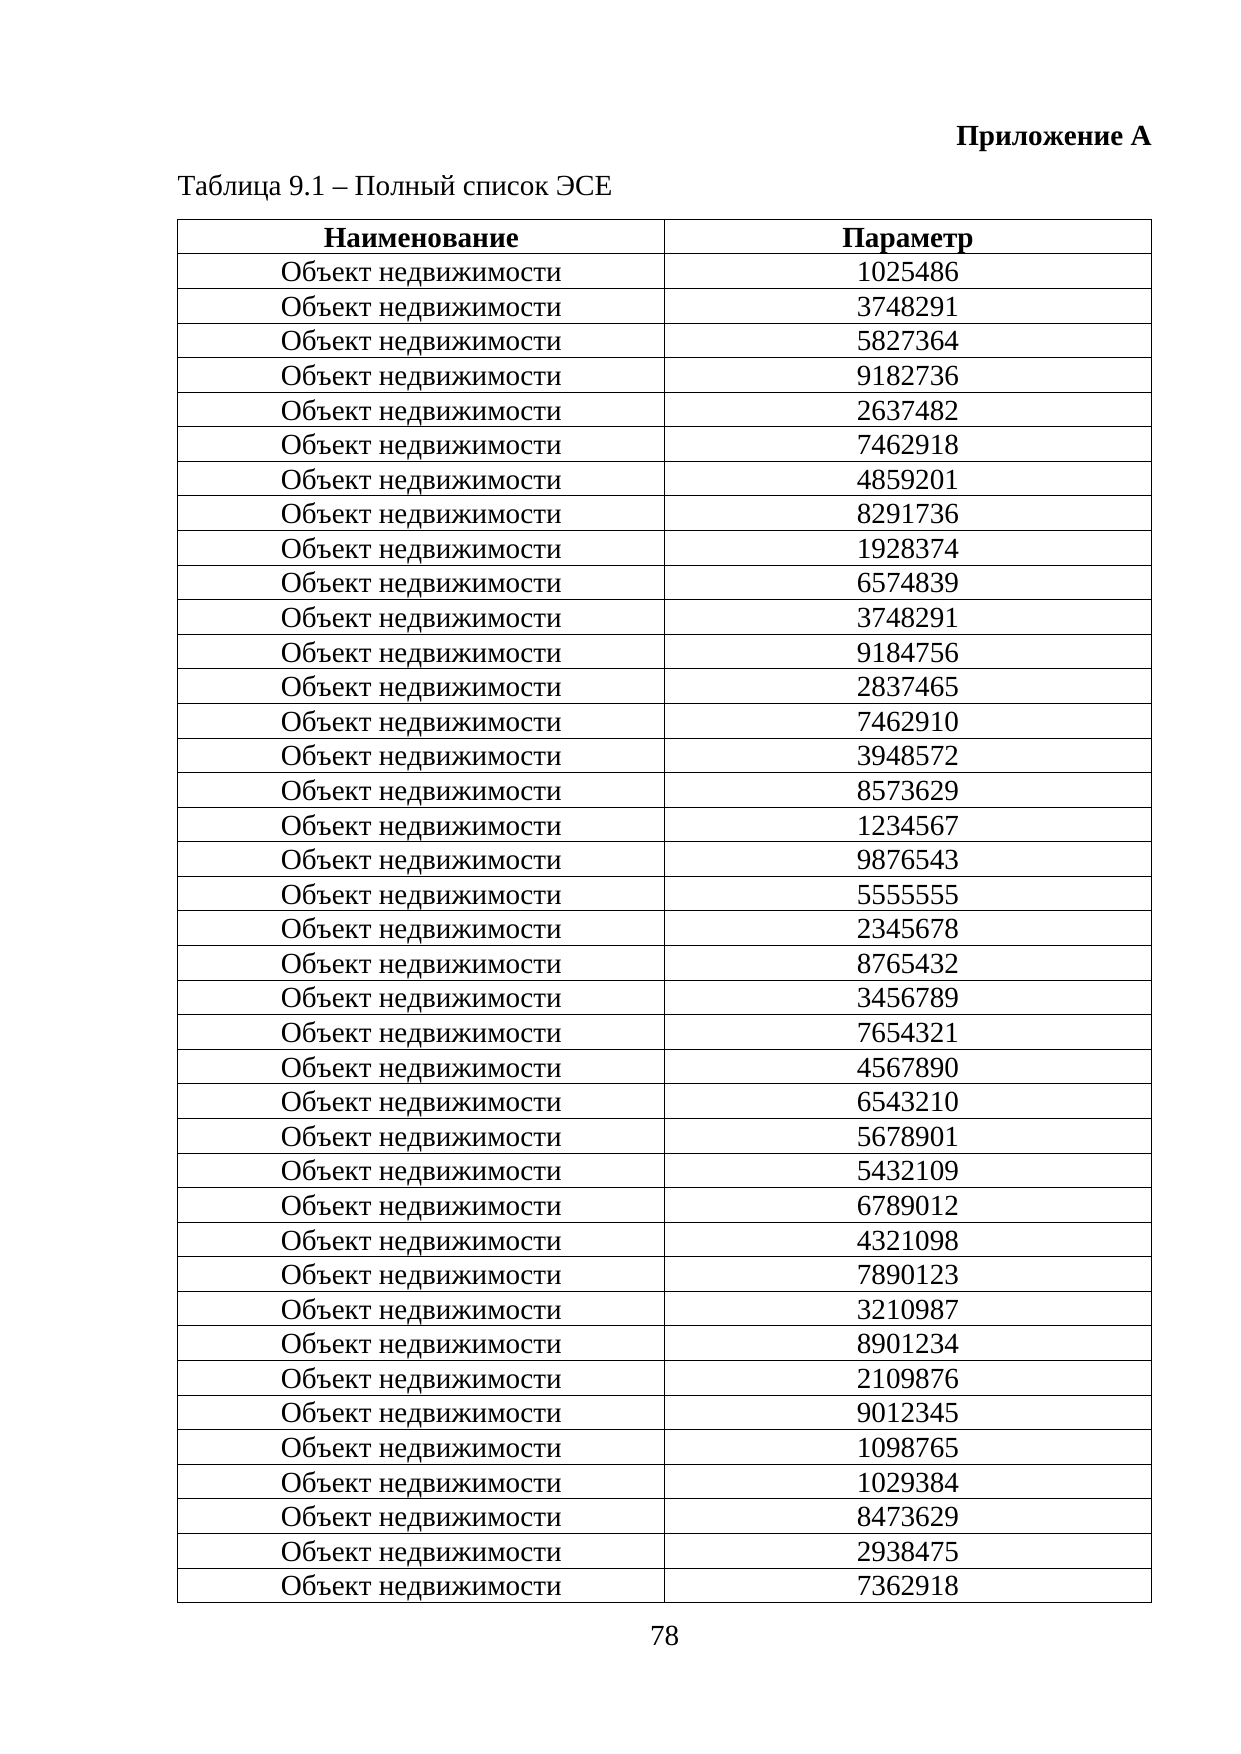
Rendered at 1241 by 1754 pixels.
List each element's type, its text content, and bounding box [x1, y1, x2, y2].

table_cell 4567890 [665, 1050, 1151, 1083]
table_cell Объект недвижимости [178, 704, 664, 737]
table_cell Объект недвижимости [178, 1396, 664, 1429]
table_cell Объект недвижимости [178, 1015, 664, 1049]
table_cell Объект недвижимости [178, 462, 664, 495]
table_cell Объект недвижимости [178, 1188, 664, 1222]
table_cell Объект недвижимости [178, 773, 664, 807]
table_cell 3948572 [665, 739, 1151, 772]
table_cell 1029384 [665, 1465, 1151, 1498]
table_cell Объект недвижимости [178, 1084, 664, 1118]
table_cell Объект недвижимости [178, 911, 664, 945]
table_cell 2109876 [665, 1361, 1151, 1394]
table_cell 6789012 [665, 1188, 1151, 1222]
table_cell 3748291 [665, 289, 1151, 322]
table_cell 7362918 [665, 1569, 1151, 1602]
table_cell Объект недвижимости [178, 1257, 664, 1291]
table_header Наименование [178, 220, 664, 253]
table_cell Объект недвижимости [178, 981, 664, 1014]
table_cell 2345678 [665, 911, 1151, 945]
table_cell 7890123 [665, 1257, 1151, 1291]
table_cell Объект недвижимости [178, 1465, 664, 1498]
table_cell Объект недвижимости [178, 427, 664, 461]
table_cell 9876543 [665, 842, 1151, 876]
table_cell 5432109 [665, 1154, 1151, 1187]
table_cell Объект недвижимости [178, 1050, 664, 1083]
table_cell Объект недвижимости [178, 1430, 664, 1464]
table_cell 7654321 [665, 1015, 1151, 1049]
table_cell 7462918 [665, 427, 1151, 461]
table_cell Объект недвижимости [178, 324, 664, 357]
table_cell Объект недвижимости [178, 1326, 664, 1360]
table_cell 1025486 [665, 254, 1151, 288]
table_cell 8573629 [665, 773, 1151, 807]
table_cell Объект недвижимости [178, 877, 664, 910]
table_cell 6574839 [665, 566, 1151, 599]
table_cell 9012345 [665, 1396, 1151, 1429]
text Таблица 9.1 – Полный список ЭСЕ [177, 168, 1152, 202]
table_cell 5678901 [665, 1119, 1151, 1152]
table_cell 3748291 [665, 600, 1151, 634]
table_cell 9184756 [665, 635, 1151, 668]
table_cell 7462910 [665, 704, 1151, 737]
table_cell 2637482 [665, 393, 1151, 426]
table_cell Объект недвижимости [178, 946, 664, 979]
table_cell 2837465 [665, 669, 1151, 703]
table_cell Объект недвижимости [178, 739, 664, 772]
text Приложение А [177, 118, 1152, 152]
table_cell 5555555 [665, 877, 1151, 910]
table_cell 2938475 [665, 1534, 1151, 1567]
table_cell 3456789 [665, 981, 1151, 1014]
table_cell Объект недвижимости [178, 254, 664, 288]
table_cell Объект недвижимости [178, 289, 664, 322]
table_cell Объект недвижимости [178, 600, 664, 634]
table_cell Объект недвижимости [178, 531, 664, 564]
table_cell Объект недвижимости [178, 566, 664, 599]
table_cell 5827364 [665, 324, 1151, 357]
table_cell Объект недвижимости [178, 1119, 664, 1152]
table_cell 8473629 [665, 1499, 1151, 1533]
table_cell Объект недвижимости [178, 1223, 664, 1256]
table_cell Объект недвижимости [178, 1361, 664, 1394]
table_cell 3210987 [665, 1292, 1151, 1325]
table_cell Объект недвижимости [178, 393, 664, 426]
table_cell 4321098 [665, 1223, 1151, 1256]
table_cell Объект недвижимости [178, 358, 664, 392]
table_cell Объект недвижимости [178, 808, 664, 841]
table_cell Объект недвижимости [178, 496, 664, 530]
table_cell 8291736 [665, 496, 1151, 530]
table_cell Объект недвижимости [178, 1154, 664, 1187]
table_cell 4859201 [665, 462, 1151, 495]
table_cell Объект недвижимости [178, 669, 664, 703]
table_header Параметр [665, 220, 1151, 253]
table_cell 1098765 [665, 1430, 1151, 1464]
table_cell 1234567 [665, 808, 1151, 841]
table_cell Объект недвижимости [178, 1534, 664, 1567]
table_cell 1928374 [665, 531, 1151, 564]
table_cell 6543210 [665, 1084, 1151, 1118]
table_cell Объект недвижимости [178, 842, 664, 876]
table_cell 9182736 [665, 358, 1151, 392]
table_cell Объект недвижимости [178, 1569, 664, 1602]
table_cell Объект недвижимости [178, 1499, 664, 1533]
table_cell Объект недвижимости [178, 635, 664, 668]
table_cell 8901234 [665, 1326, 1151, 1360]
table_cell 8765432 [665, 946, 1151, 979]
table_cell Объект недвижимости [178, 1292, 664, 1325]
